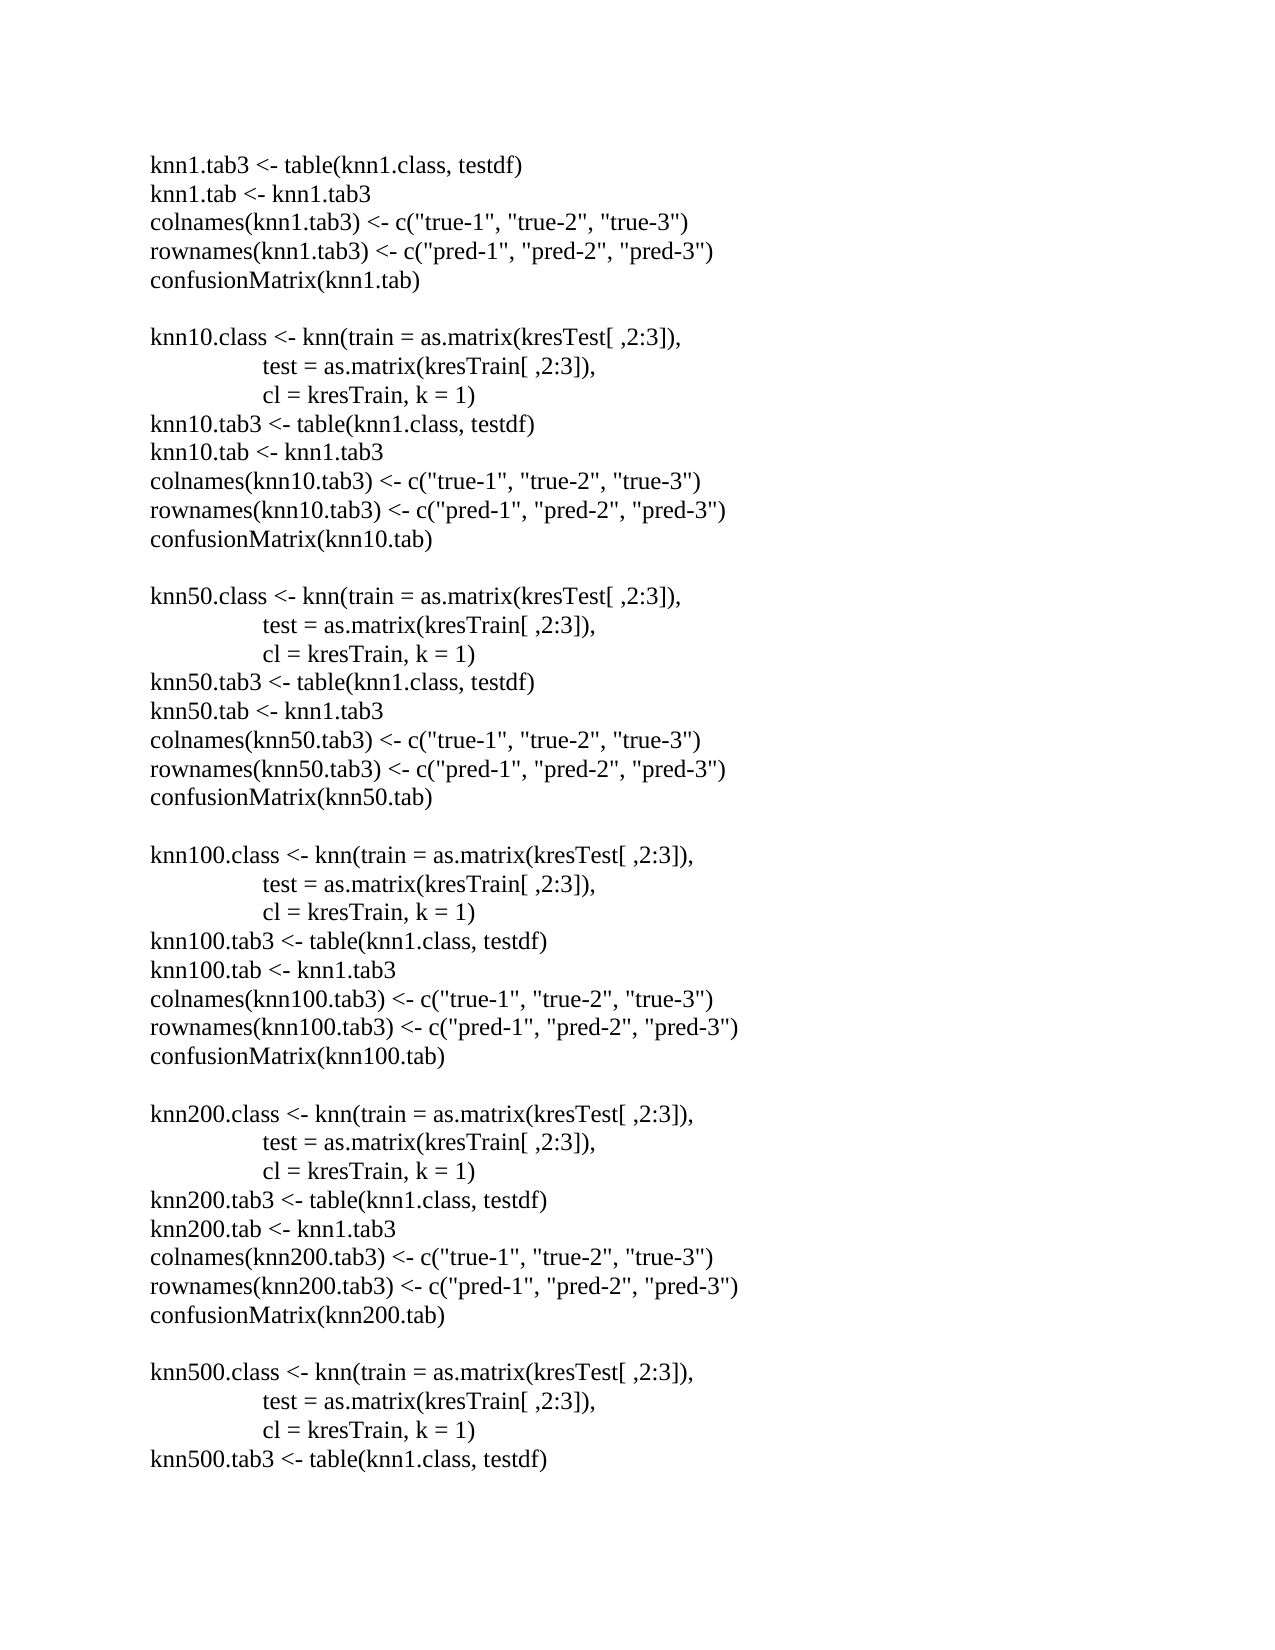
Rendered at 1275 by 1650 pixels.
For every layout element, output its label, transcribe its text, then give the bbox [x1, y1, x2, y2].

text knn50.tab <- knn1.tab3 [150, 696, 1125, 725]
text rownames(knn100.tab3) <- c("pred-1", "pred-2", "pred-3") [150, 1012, 1125, 1041]
text cl = kresTrain, k = 1) [150, 639, 1125, 667]
text test = as.matrix(kresTrain[ ,2:3]), [150, 351, 1125, 380]
text knn100.tab3 <- table(knn1.class, testdf) [150, 926, 1125, 955]
text knn10.tab <- knn1.tab3 [150, 437, 1125, 466]
text test = as.matrix(kresTrain[ ,2:3]), [150, 610, 1125, 639]
text knn200.tab <- knn1.tab3 [150, 1214, 1125, 1242]
text knn100.tab <- knn1.tab3 [150, 955, 1125, 984]
text rownames(knn1.tab3) <- c("pred-1", "pred-2", "pred-3") [150, 236, 1125, 265]
text confusionMatrix(knn200.tab) [150, 1300, 1125, 1329]
text knn10.tab3 <- table(knn1.class, testdf) [150, 409, 1125, 437]
text colnames(knn10.tab3) <- c("true-1", "true-2", "true-3") [150, 466, 1125, 495]
text cl = kresTrain, k = 1) [150, 1156, 1125, 1185]
text colnames(knn200.tab3) <- c("true-1", "true-2", "true-3") [150, 1242, 1125, 1271]
text knn500.class <- knn(train = as.matrix(kresTest[ ,2:3]), [150, 1357, 1125, 1386]
text knn500.tab3 <- table(knn1.class, testdf) [150, 1444, 1125, 1472]
text knn1.tab3 <- table(knn1.class, testdf) [150, 150, 1125, 179]
text rownames(knn10.tab3) <- c("pred-1", "pred-2", "pred-3") [150, 495, 1125, 524]
text knn200.tab3 <- table(knn1.class, testdf) [150, 1185, 1125, 1214]
text colnames(knn1.tab3) <- c("true-1", "true-2", "true-3") [150, 207, 1125, 236]
text confusionMatrix(knn1.tab) [150, 265, 1125, 294]
text test = as.matrix(kresTrain[ ,2:3]), [150, 1127, 1125, 1156]
text confusionMatrix(knn50.tab) [150, 782, 1125, 811]
text rownames(knn200.tab3) <- c("pred-1", "pred-2", "pred-3") [150, 1271, 1125, 1300]
text cl = kresTrain, k = 1) [150, 897, 1125, 926]
text colnames(knn100.tab3) <- c("true-1", "true-2", "true-3") [150, 984, 1125, 1012]
text knn100.class <- knn(train = as.matrix(kresTest[ ,2:3]), [150, 840, 1125, 869]
text rownames(knn50.tab3) <- c("pred-1", "pred-2", "pred-3") [150, 754, 1125, 782]
text cl = kresTrain, k = 1) [150, 380, 1125, 409]
text knn50.class <- knn(train = as.matrix(kresTest[ ,2:3]), [150, 581, 1125, 610]
text knn10.class <- knn(train = as.matrix(kresTest[ ,2:3]), [150, 322, 1125, 351]
text confusionMatrix(knn100.tab) [150, 1041, 1125, 1070]
text knn50.tab3 <- table(knn1.class, testdf) [150, 667, 1125, 696]
text test = as.matrix(kresTrain[ ,2:3]), [150, 869, 1125, 897]
text confusionMatrix(knn10.tab) [150, 524, 1125, 552]
text cl = kresTrain, k = 1) [150, 1415, 1125, 1444]
text colnames(knn50.tab3) <- c("true-1", "true-2", "true-3") [150, 725, 1125, 754]
text knn1.tab <- knn1.tab3 [150, 179, 1125, 207]
text knn200.class <- knn(train = as.matrix(kresTest[ ,2:3]), [150, 1099, 1125, 1127]
text test = as.matrix(kresTrain[ ,2:3]), [150, 1386, 1125, 1415]
